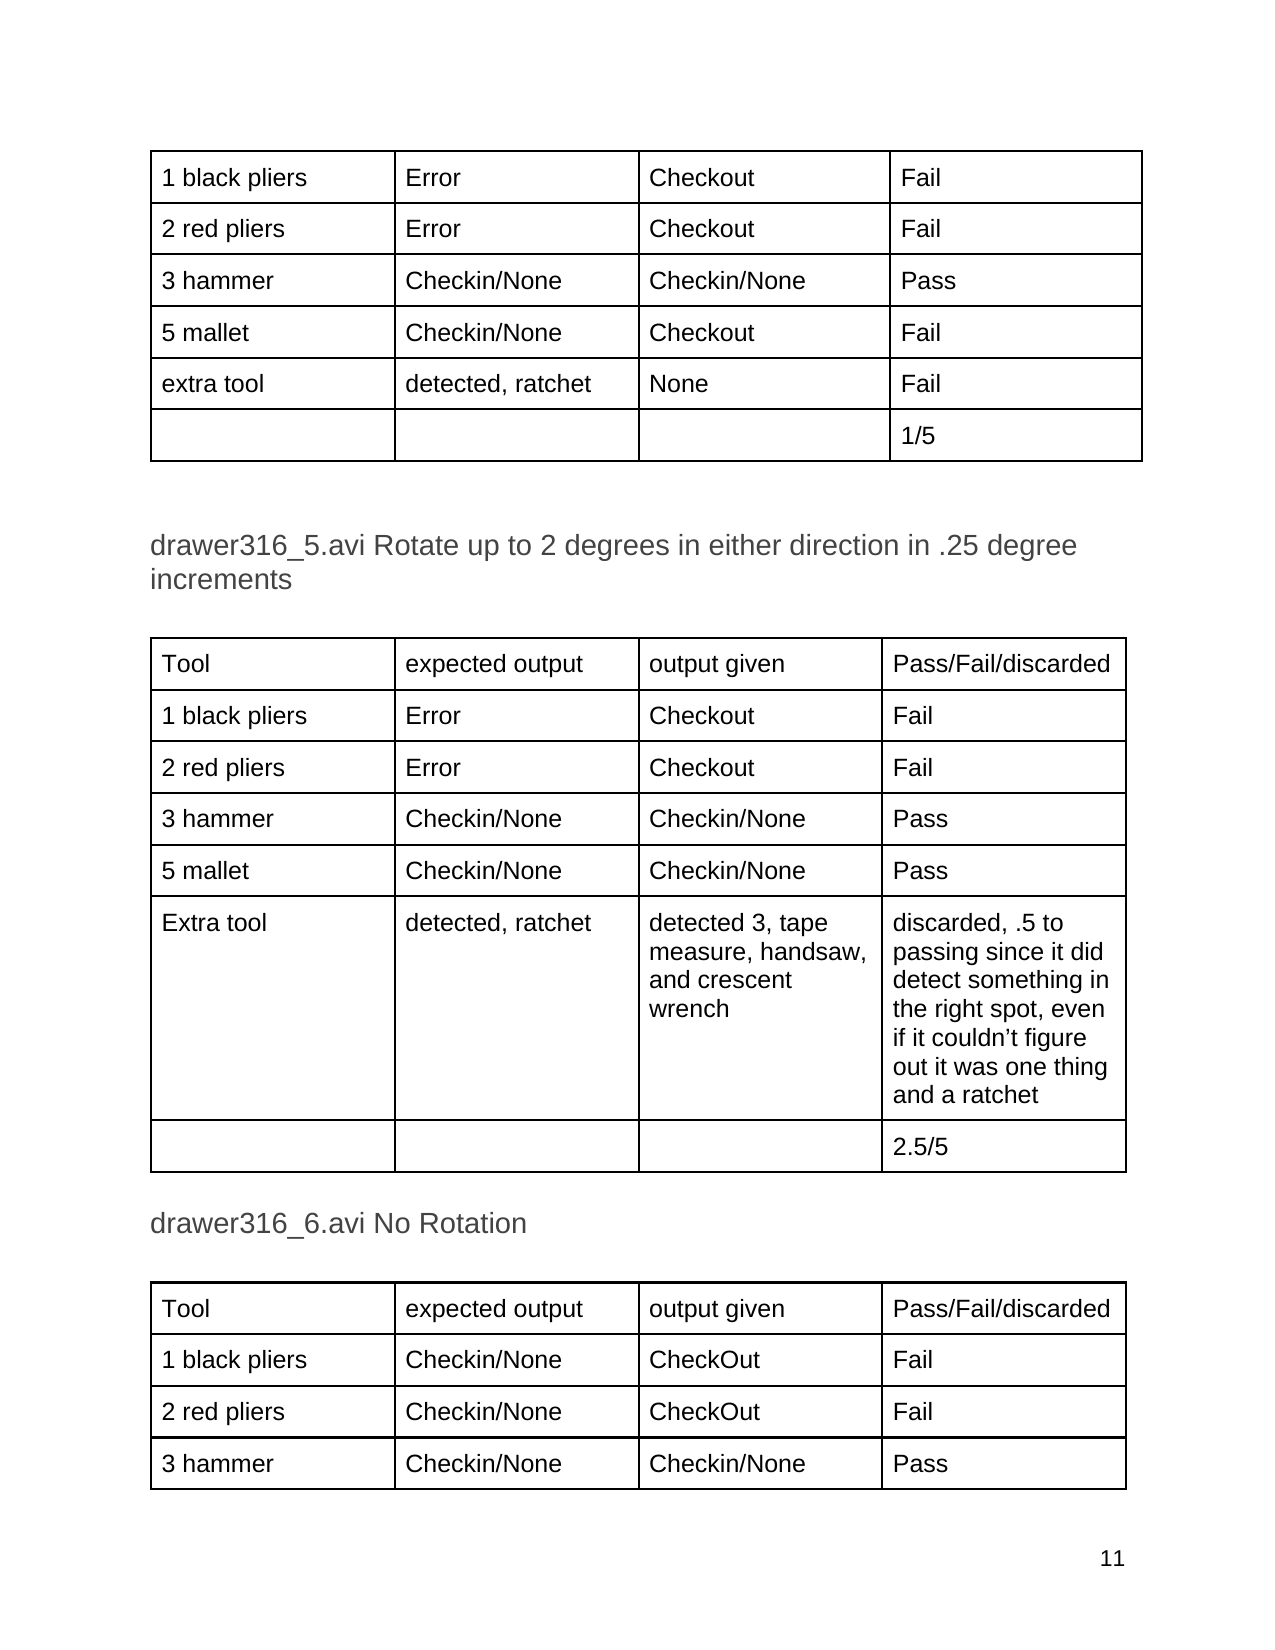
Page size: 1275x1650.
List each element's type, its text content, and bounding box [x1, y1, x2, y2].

table_cell Checkout [640, 742, 881, 792]
table_cell Fail [883, 1335, 1125, 1385]
table_cell 3 hammer [152, 794, 394, 843]
table_cell Checkout [640, 691, 881, 740]
table_header Tool [152, 1284, 394, 1333]
table_cell CheckOut [640, 1335, 881, 1385]
table_header output given [640, 639, 881, 688]
table_header Pass/Fail/discarded [883, 1284, 1125, 1333]
subtitle drawer316_6.avi No Rotation [150, 1206, 1125, 1240]
table_cell Checkout [640, 204, 889, 253]
table_cell Pass [891, 255, 1141, 305]
table_cell [640, 1121, 881, 1171]
table_cell Checkin/None [396, 1439, 638, 1488]
table_cell Fail [891, 359, 1141, 408]
table_header expected output [396, 1284, 638, 1333]
table_header Pass/Fail/discarded [883, 639, 1125, 688]
table_cell [152, 410, 394, 460]
table_cell 3 hammer [152, 1439, 394, 1488]
table_cell 5 mallet [152, 846, 394, 895]
table_cell Checkin/None [396, 255, 638, 305]
table_cell CheckOut [640, 1387, 881, 1436]
table_cell extra tool [152, 359, 394, 408]
table_cell 2 red pliers [152, 204, 394, 253]
table_cell 1/5 [891, 410, 1141, 460]
table_cell Checkin/None [396, 846, 638, 895]
subtitle drawer316_5.avi Rotate up to 2 degrees in either direction in .25 degree increments [150, 528, 1125, 596]
table_cell Error [396, 152, 638, 202]
table_cell Pass [883, 1439, 1125, 1488]
table_cell Error [396, 691, 638, 740]
table_cell [640, 410, 889, 460]
table_cell Checkin/None [640, 794, 881, 843]
table_cell Fail [891, 307, 1141, 357]
table_cell discarded, .5 to passing since it did detect something in the right spot, even if it couldn’t figure out it was one thing and a ratchet [883, 897, 1125, 1119]
table_cell Fail [883, 1387, 1125, 1436]
table_cell detected 3, tape measure, handsaw, and crescent wrench [640, 897, 881, 1119]
table_cell [396, 1121, 638, 1171]
table_cell Fail [883, 691, 1125, 740]
table_cell detected, ratchet [396, 359, 638, 408]
table_cell Checkin/None [396, 794, 638, 843]
table_cell Checkout [640, 152, 889, 202]
table_cell [396, 410, 638, 460]
table_cell Fail [891, 204, 1141, 253]
table_header output given [640, 1284, 881, 1333]
table_cell None [640, 359, 889, 408]
table_cell Checkin/None [640, 1439, 881, 1488]
table_cell Error [396, 204, 638, 253]
table_cell Checkin/None [396, 1387, 638, 1436]
table_cell 1 black pliers [152, 691, 394, 740]
table_cell Extra tool [152, 897, 394, 1119]
table_cell 1 black pliers [152, 152, 394, 202]
table_cell Fail [891, 152, 1141, 202]
table_cell 2.5/5 [883, 1121, 1125, 1171]
table_cell 3 hammer [152, 255, 394, 305]
table_cell Fail [883, 742, 1125, 792]
table_cell Checkin/None [396, 1335, 638, 1385]
table_cell Pass [883, 846, 1125, 895]
table_cell 2 red pliers [152, 742, 394, 792]
table_cell 2 red pliers [152, 1387, 394, 1436]
table_cell 5 mallet [152, 307, 394, 357]
table_cell Pass [883, 794, 1125, 843]
table_cell Checkin/None [396, 307, 638, 357]
table_header Tool [152, 639, 394, 688]
table_cell Error [396, 742, 638, 792]
table_cell 1 black pliers [152, 1335, 394, 1385]
table_cell Checkin/None [640, 846, 881, 895]
table_cell Checkout [640, 307, 889, 357]
table_cell [152, 1121, 394, 1171]
table_header expected output [396, 639, 638, 688]
table_cell detected, ratchet [396, 897, 638, 1119]
table_cell Checkin/None [640, 255, 889, 305]
